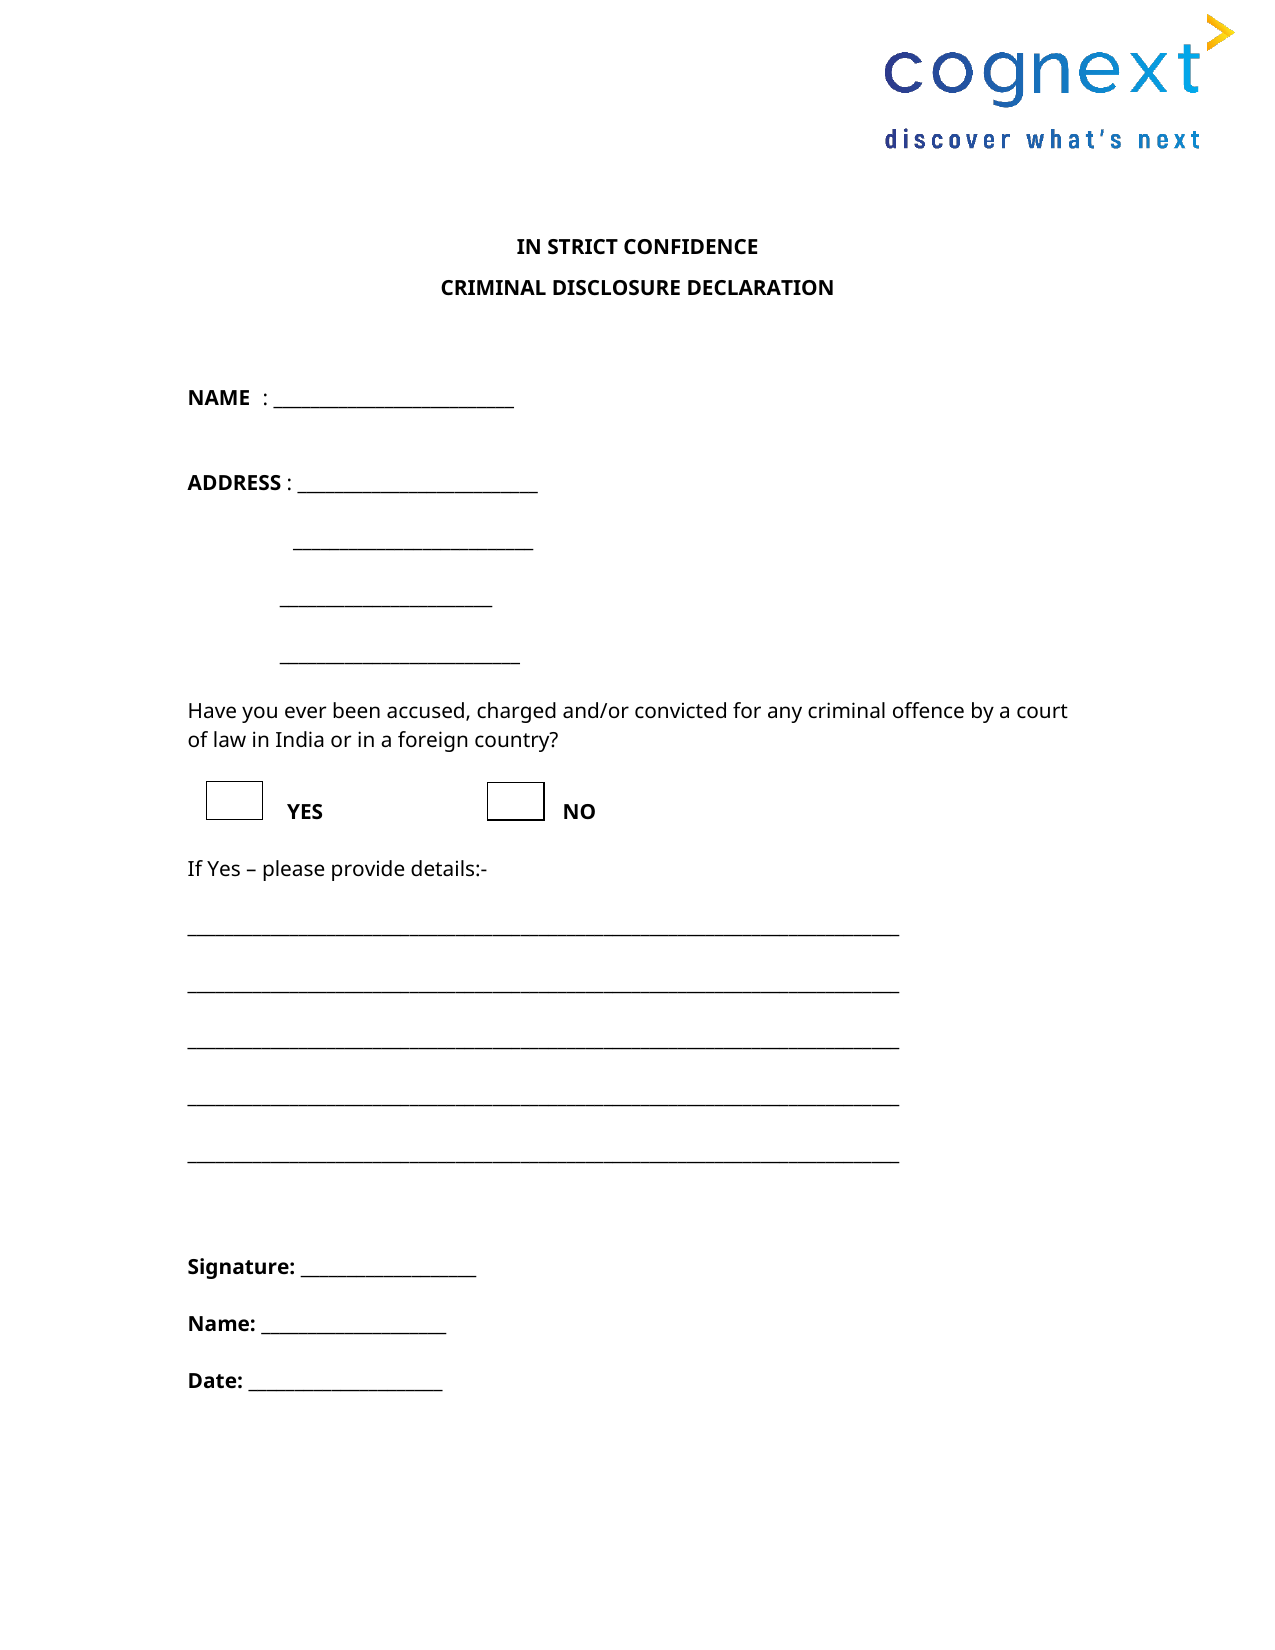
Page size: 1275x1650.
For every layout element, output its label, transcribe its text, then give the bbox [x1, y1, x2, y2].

text IN STRICT CONFIDENCE [187, 232, 1087, 260]
text __________________________ [187, 639, 1087, 668]
text _____________________________________________________________________________ [187, 911, 1087, 939]
text If Yes – please provide details:- [187, 854, 1087, 882]
text YES NO [187, 782, 1087, 825]
text _____________________________________________________________________________ [187, 1024, 1087, 1053]
picture [878, 11, 1238, 161]
text __________________________ [287, 526, 1087, 554]
text _____________________________________________________________________________ [187, 1138, 1087, 1167]
text _____________________________________________________________________________ [187, 1081, 1087, 1110]
text _____________________________________________________________________________ [187, 968, 1087, 996]
text CRIMINAL DISCLOSURE DECLARATION [187, 273, 1087, 301]
text Name: ____________________ [187, 1309, 1087, 1337]
text ADDRESS : __________________________ [187, 468, 1087, 497]
text Have you ever been accused, charged and/or convicted for any criminal offence by a court of law in or in a foreign country? [187, 696, 1087, 753]
text Signature: ___________________ [187, 1252, 1087, 1280]
text Date: _____________________ [187, 1366, 1087, 1394]
text NAME : __________________________ [187, 383, 1087, 412]
text _______________________ [187, 582, 1087, 611]
